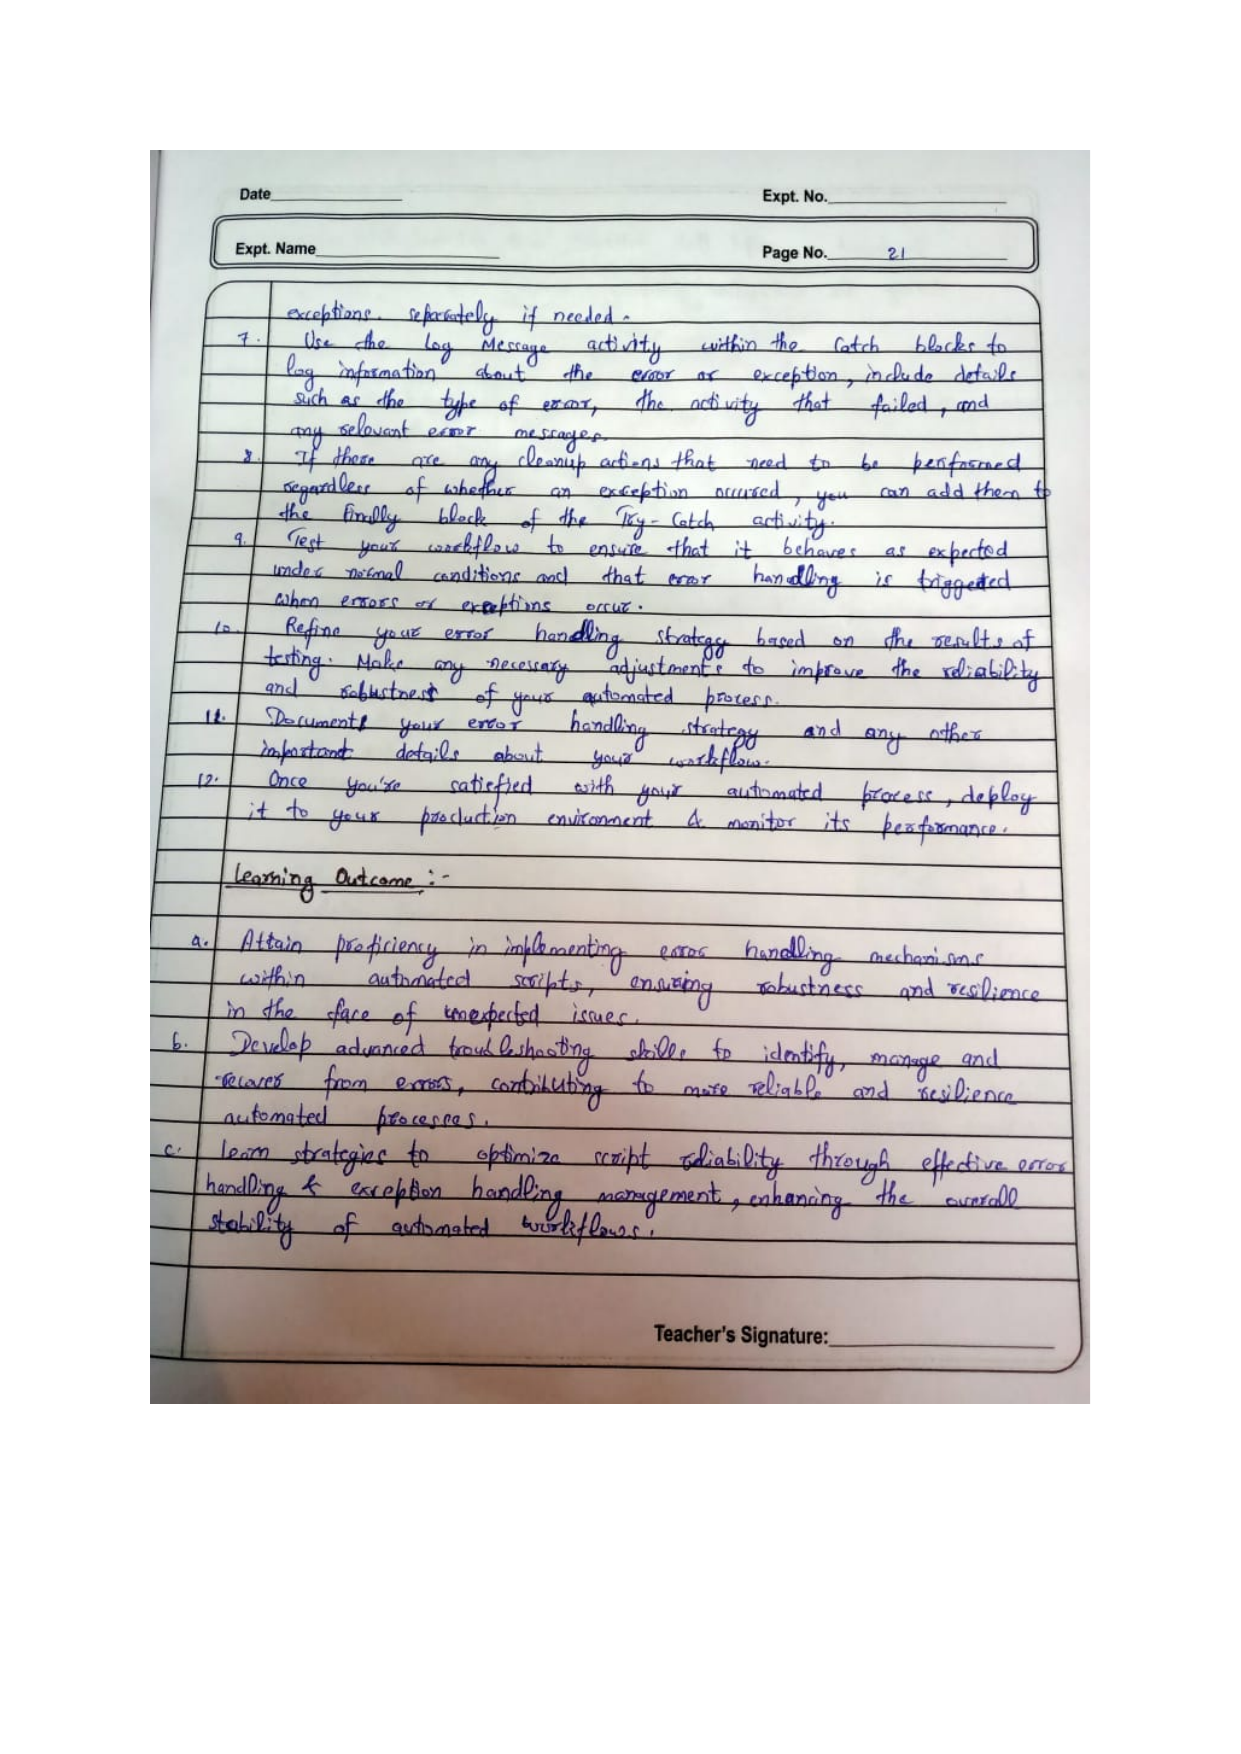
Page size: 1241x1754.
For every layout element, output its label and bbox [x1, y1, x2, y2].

picture [150, 150, 1091, 1404]
